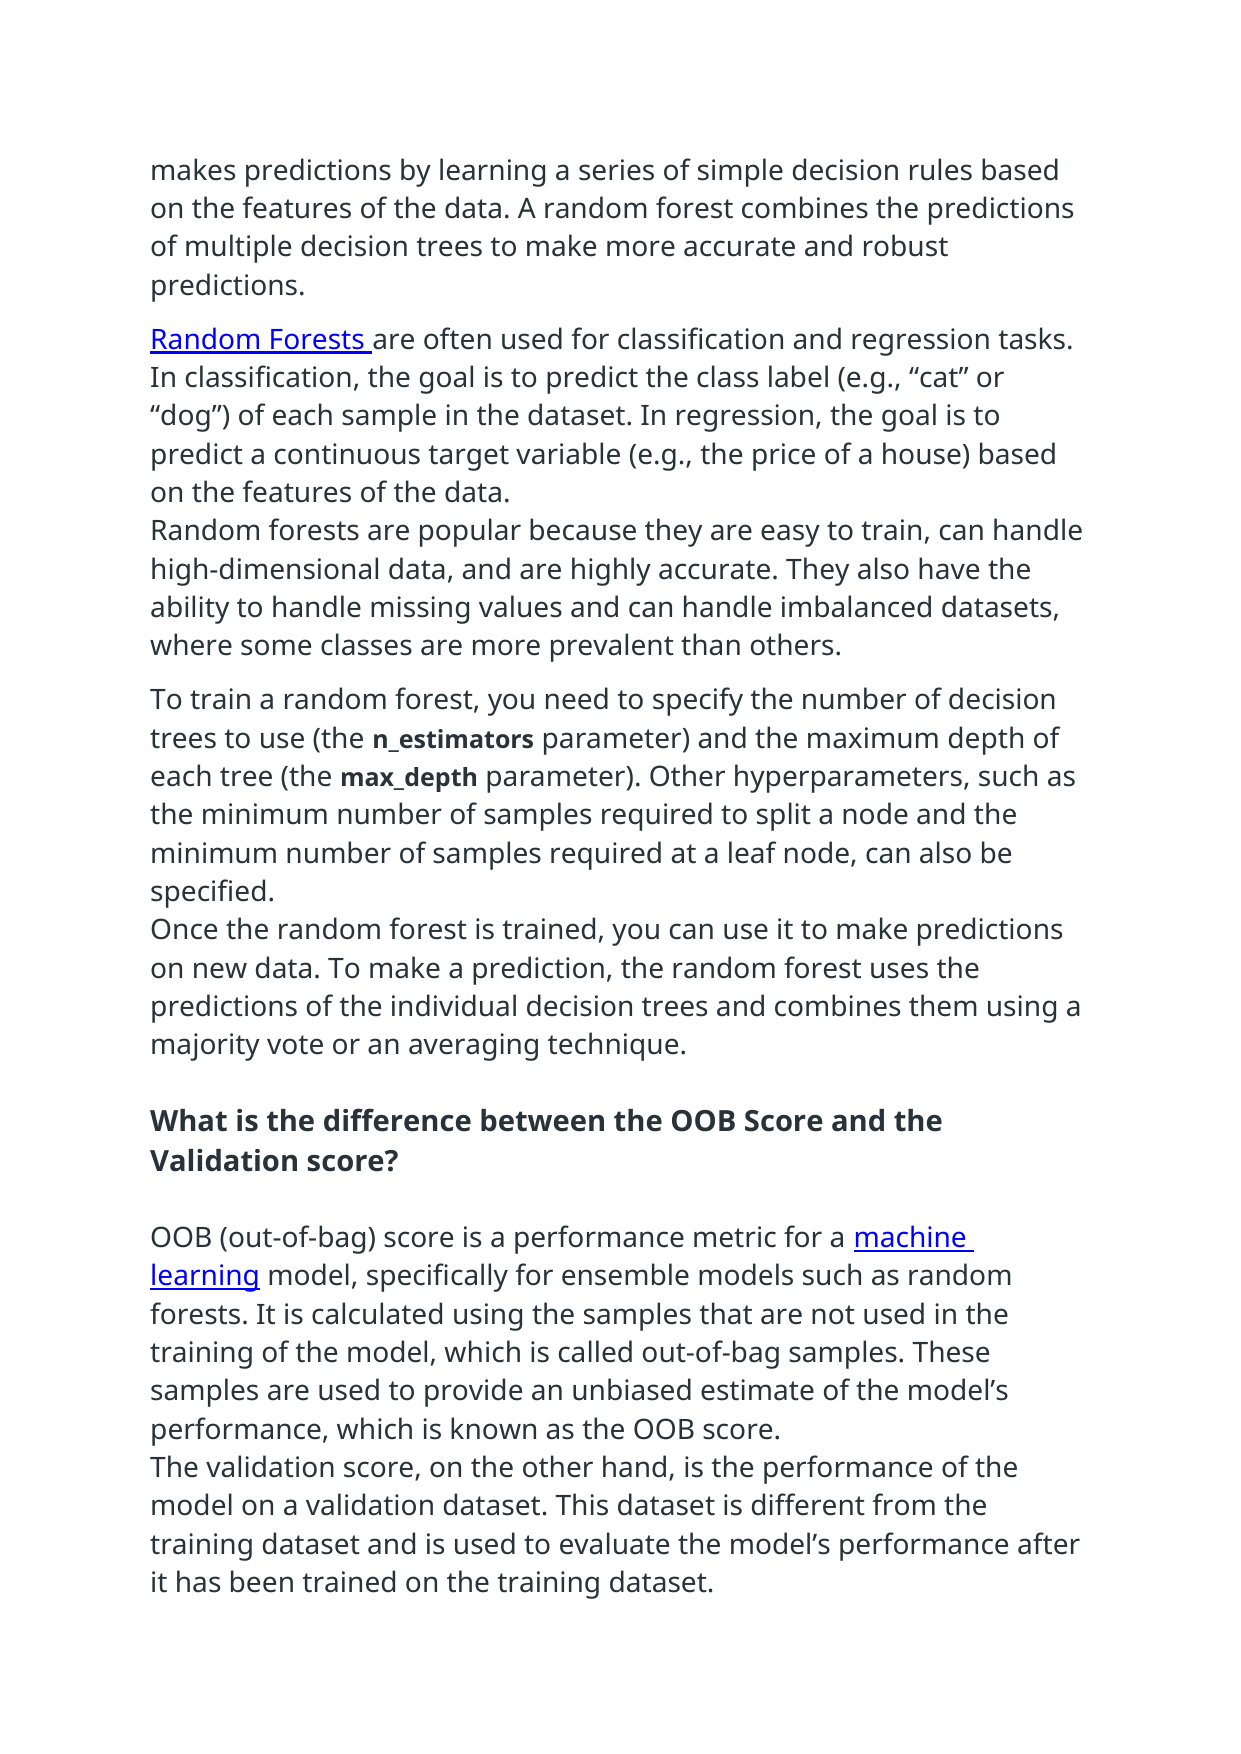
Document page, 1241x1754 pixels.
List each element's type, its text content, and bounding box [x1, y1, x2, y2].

text The validation score, on the other hand, is the performance of the model on a validation dataset. This dataset is different from the training dataset and is used to evaluate the model’s performance after it has been trained on the training dataset. [150, 1447, 1090, 1601]
text OOB (out-of-bag) score is a performance metric for a machine learning model, specifically for ensemble models such as random forests. It is calculated using the samples that are not used in the training of the model, which is called out-of-bag samples. These samples are used to provide an unbiased estimate of the model’s performance, which is known as the OOB score. [150, 1217, 1090, 1447]
text Random Forests are often used for classification and regression tasks. In classification, the goal is to predict the class label (e.g., “cat” or “dog”) of each sample in the dataset. In regression, the goal is to predict a continuous target variable (e.g., the price of a house) based on the features of the data. [150, 319, 1090, 511]
subtitle What is the difference between the OOB Score and the Validation score? [150, 1100, 1090, 1180]
text Random forests are popular because they are easy to train, can handle high-dimensional data, and are highly accurate. They also have the ability to handle missing values and can handle imbalanced datasets, where some classes are more prevalent than others. [150, 511, 1090, 664]
text Once the random forest is trained, you can use it to make predictions on new data. To make a prediction, the random forest uses the predictions of the individual decision trees and combines them using a majority vote or an averaging technique. [150, 909, 1090, 1063]
text To train a random forest, you need to specify the number of decision trees to use (the n_estimators parameter) and the maximum depth of each tree (the max_depth parameter). Other hyperparameters, such as the minimum number of samples required to split a node and the minimum number of samples required at a leaf node, can also be specified. [150, 679, 1090, 909]
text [150, 150, 1090, 303]
